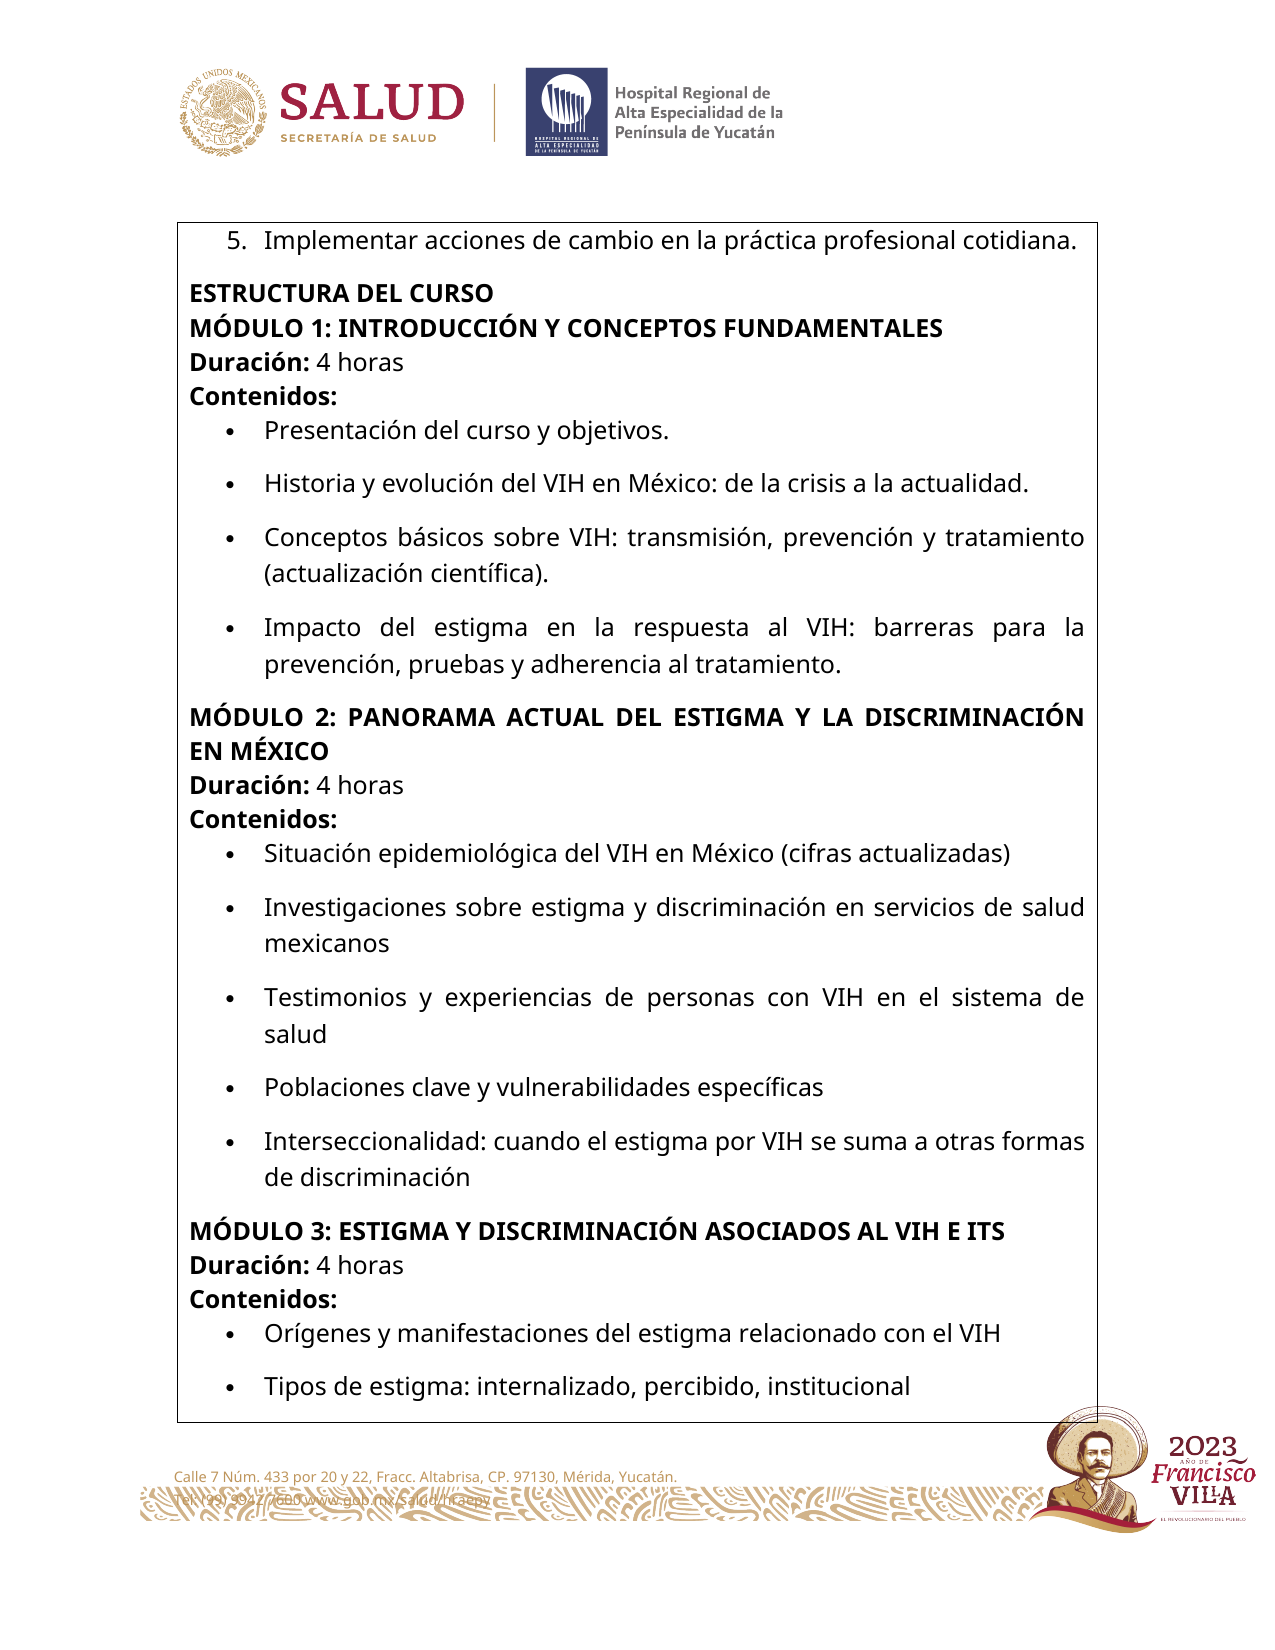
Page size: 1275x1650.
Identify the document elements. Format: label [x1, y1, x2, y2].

table_header [178, 223, 1097, 1422]
picture [62, 0, 1275, 1607]
